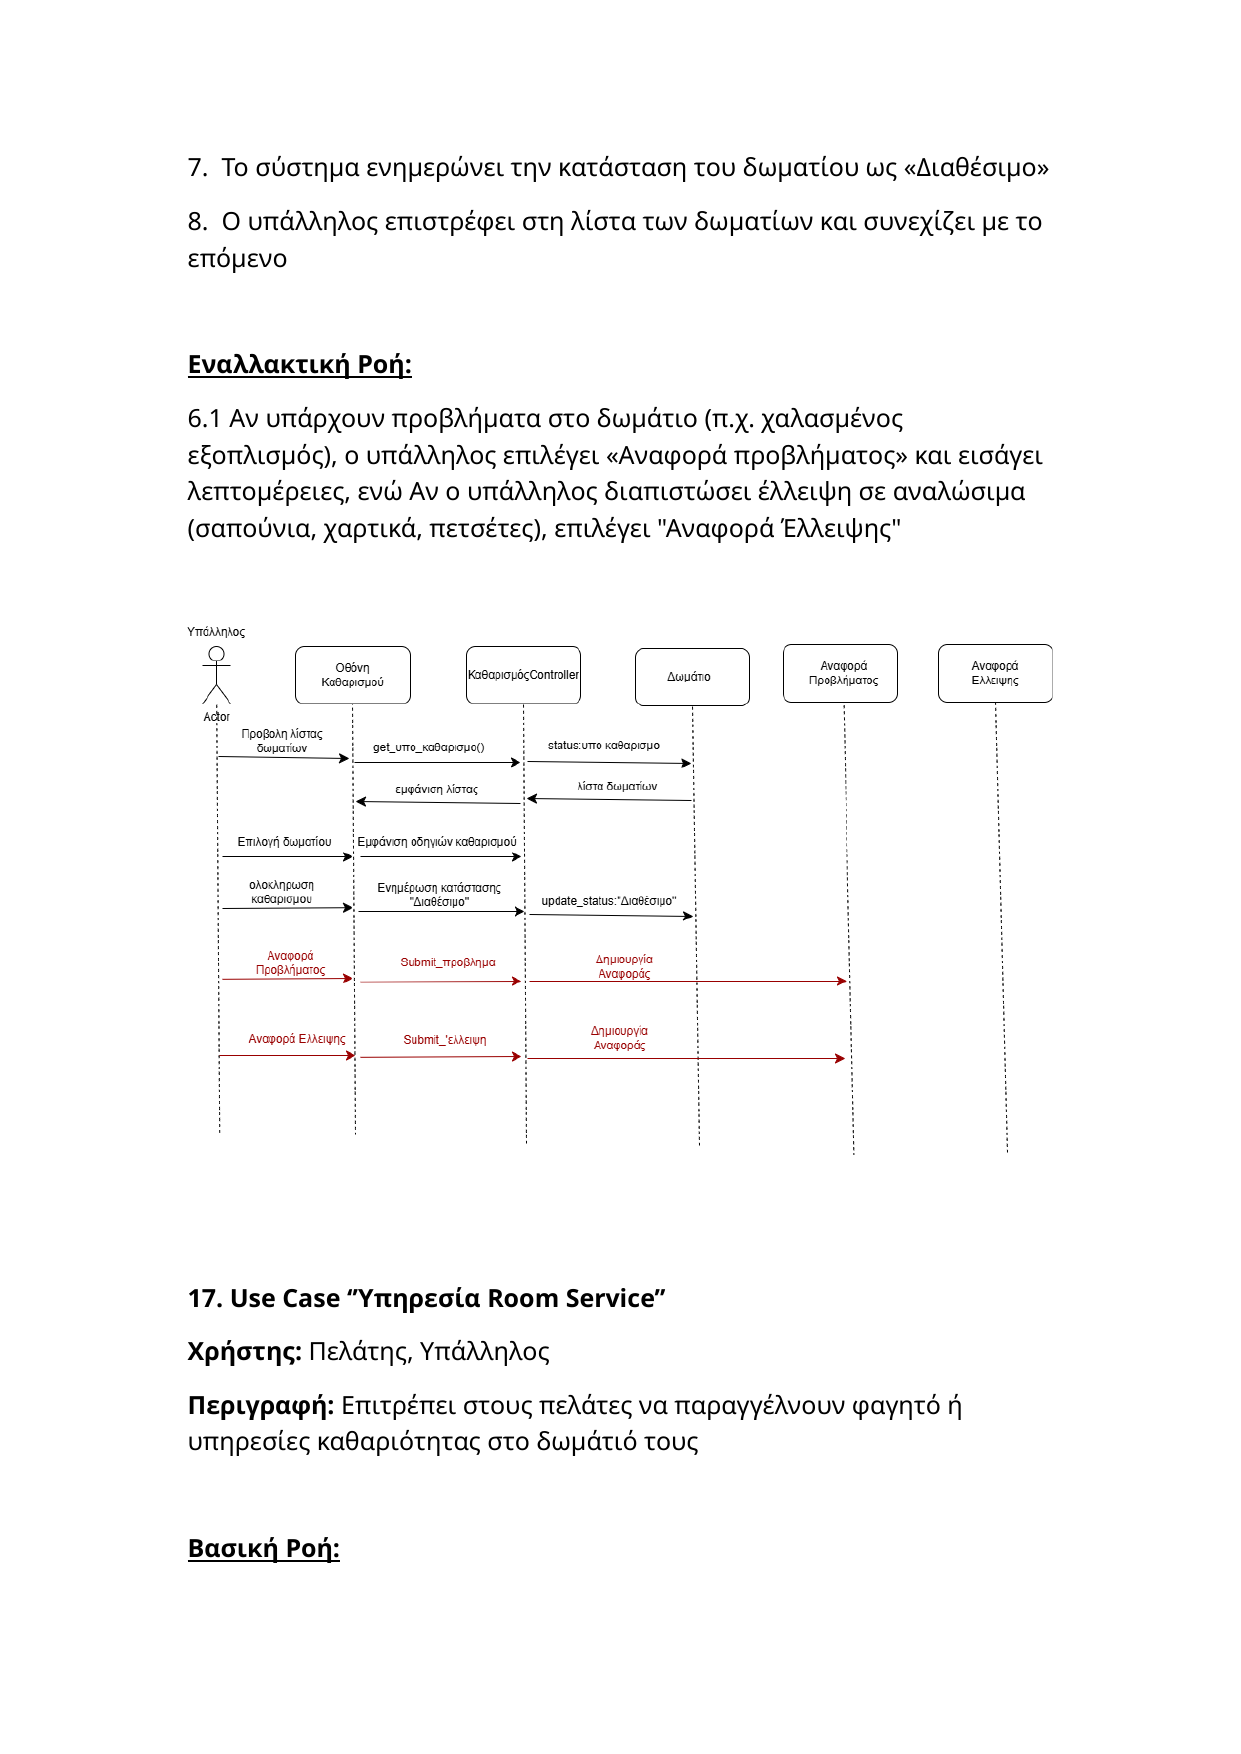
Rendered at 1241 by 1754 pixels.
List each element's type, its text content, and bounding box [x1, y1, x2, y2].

text 6.1 Αν υπάρχουν προβλήματα στο δωμάτιο (π.χ. χαλασμένος εξοπλισμός), ο υπάλληλος επιλέγει «Αναφορά προβλήματος» και εισάγει λεπτομέρειες, ενώ Αν ο υπάλληλος διαπιστώσει έλλειψη σε αναλώσιμα (σαπούνια, χαρτικά, πετσέτες), επιλέγει "Αναφορά Έλλειψης" [187, 401, 1053, 545]
text 17. Use Case ‘’Yπηρεσία Room Service’’ [187, 1280, 1053, 1314]
text 8. Ο υπάλληλος επιστρέφει στη λίστα των δωματίων και συνεχίζει με το επόμενο [187, 203, 1053, 274]
text Εναλλακτική Ροή: [187, 347, 1053, 381]
text Περιγραφή: Επιτρέπει στους πελάτες να παραγγέλνουν φαγητό ή υπηρεσίες καθαριότητας στο δωμάτιό τους [187, 1387, 1053, 1458]
text 7. Το σύστημα ενημερώνει την κατάσταση του δωματίου ως «Διαθέσιμο» [187, 150, 1053, 184]
text Βασική Ροή: [187, 1531, 1053, 1565]
picture [187, 617, 1053, 1155]
text Χρήστης: Πελάτης, Υπάλληλος [187, 1334, 1053, 1368]
